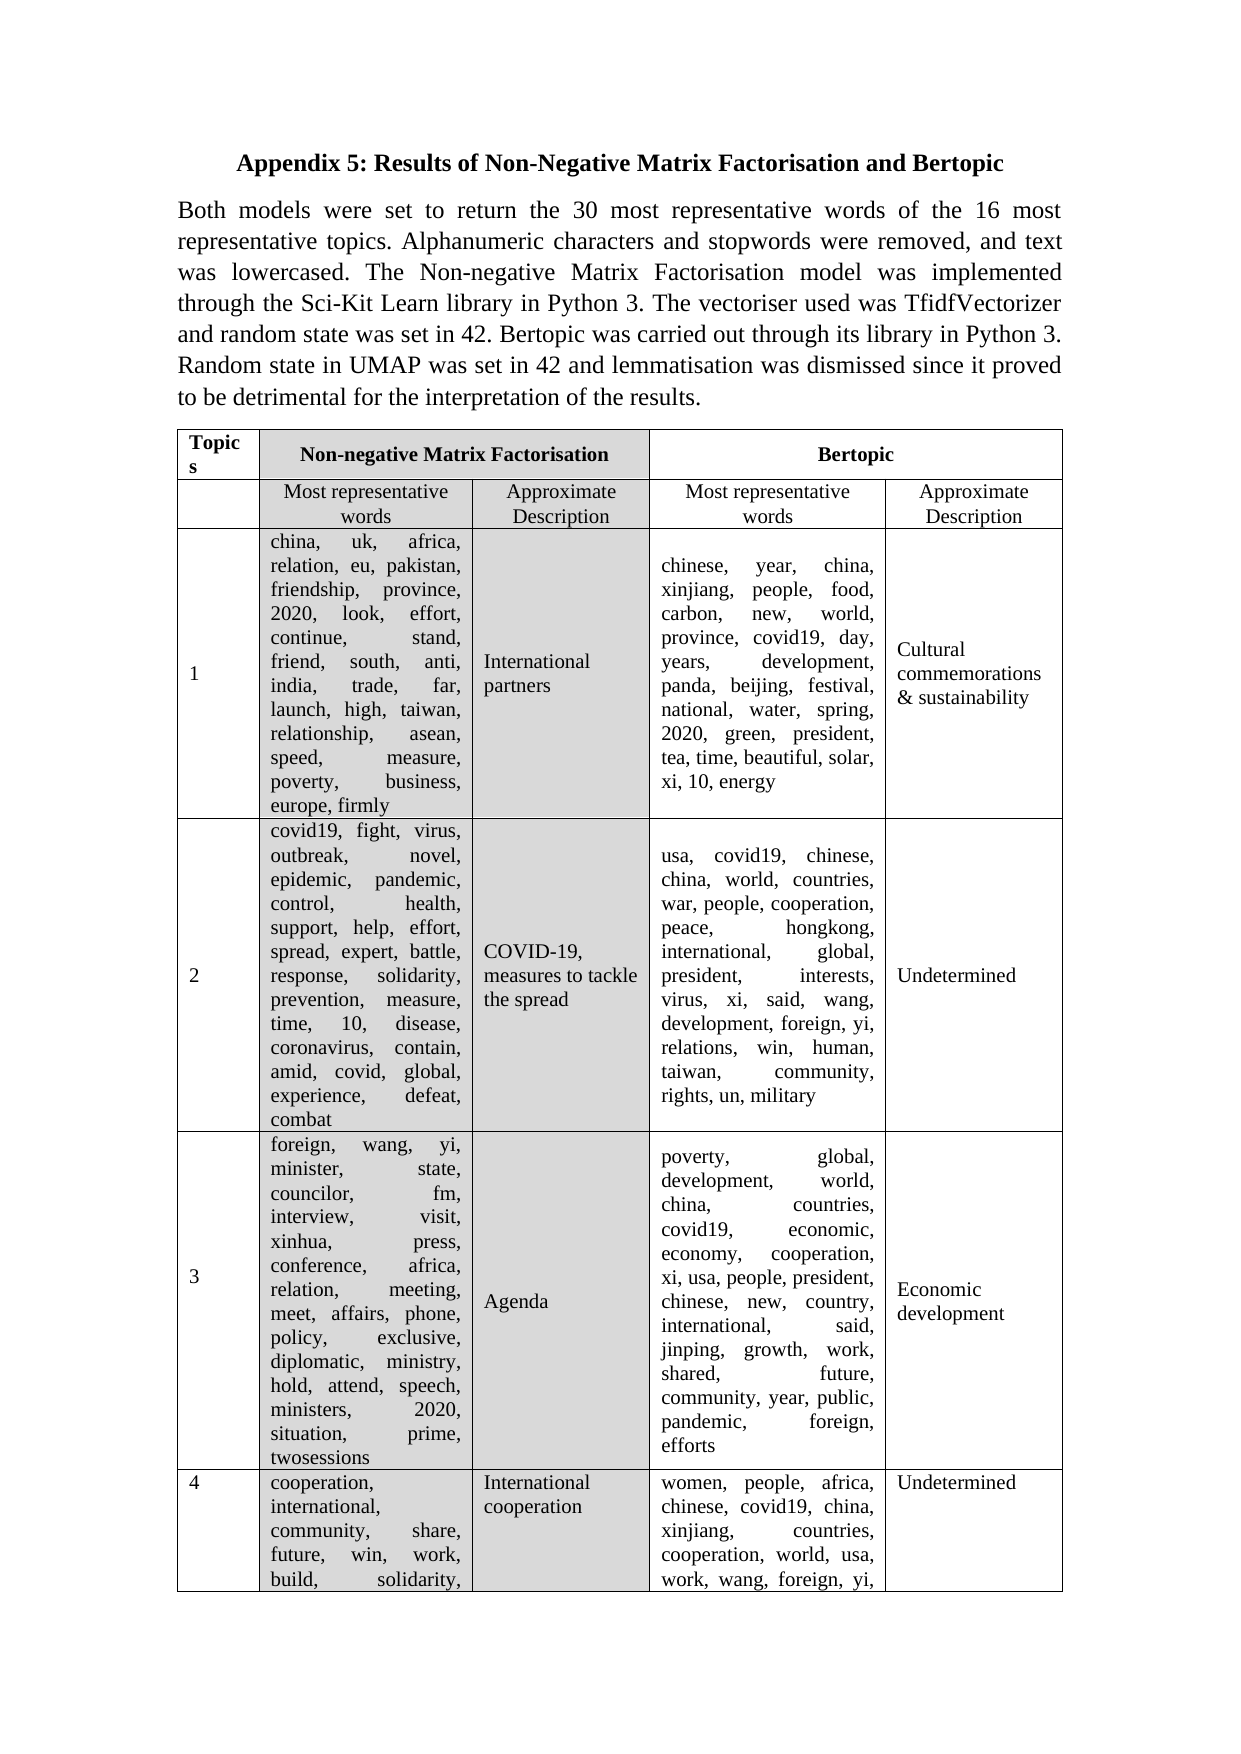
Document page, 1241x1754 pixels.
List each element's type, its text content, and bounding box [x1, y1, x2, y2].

text Appendix 5: Results of Non-Negative Matrix Factorisation and Bertopic [177, 148, 1063, 176]
table_cell Approximate Description [886, 480, 1062, 528]
table_header Topics [178, 430, 259, 478]
table_cell [178, 480, 259, 528]
table_cell Most representative words [650, 480, 885, 528]
text Both models were set to return the 30 most representative words of the 16 most representative topics. Alphanumeric characters and stopwords were removed, and text was lowercased. The Non-negative Matrix Factorisation model was implemented through the Sci-Kit Learn library in Python 3. The vectoriser used was TfidfVectorizer and random state was set in 42. Bertopic was carried out through its library in Python 3. Random state in UMAP was set in 42 and lemmatisation was dismissed since it proved to be detrimental for the interpretation of the results. [177, 195, 1063, 410]
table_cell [260, 1470, 472, 1591]
table_cell International partners [473, 529, 649, 817]
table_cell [650, 1470, 885, 1591]
table_cell Agenda [473, 1132, 649, 1469]
table_header Non-negative Matrix Factorisation [260, 430, 649, 478]
table_cell Approximate Description [473, 480, 649, 528]
table_cell covid19, fight, virus, outbreak, novel, epidemic, pandemic, control, health, support, help, effort, spread, expert, battle, response, solidarity, prevention, measure, time, 10, disease, coronavirus, contain, amid, covid, global, experience, defeat, combat [260, 819, 472, 1131]
table_cell 1 [178, 529, 259, 817]
table_cell Economic development [886, 1132, 1062, 1469]
table_cell foreign, wang, yi, minister, state, councilor, fm, interview, visit, xinhua, press, conference, africa, relation, meeting, meet, affairs, phone, policy, exclusive, diplomatic, ministry, hold, attend, speech, ministers, 2020, situation, prime, twosessions [260, 1132, 472, 1469]
table_cell usa, covid19, chinese, china, world, countries, war, people, cooperation, peace, hongkong, international, global, president, interests, virus, xi, said, wang, development, foreign, yi, relations, win, human, taiwan, community, rights, un, military [650, 819, 885, 1131]
table_cell china, uk, africa, relation, eu, pakistan, friendship, province, 2020, look, effort, continue, stand, friend, south, anti, india, trade, far, launch, high, taiwan, relationship, asean, speed, measure, poverty, business, europe, firmly [260, 529, 472, 817]
table_cell COVID-19, measures to tackle the spread [473, 819, 649, 1131]
table_header Bertopic [650, 430, 1062, 478]
table_cell Cultural commemorations & sustainability [886, 529, 1062, 817]
table_cell chinese, year, china, xinjiang, people, food, carbon, new, world, province, covid19, day, years, development, panda, beijing, festival, national, water, spring, 2020, green, president, tea, time, beautiful, solar, xi, 10, energy [650, 529, 885, 817]
table_cell poverty, global, development, world, china, countries, covid19, economic, economy, cooperation, xi, usa, people, president, chinese, new, country, international, said, jinping, growth, work, shared, future, community, year, public, pandemic, foreign, efforts [650, 1132, 885, 1469]
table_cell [473, 1470, 649, 1591]
table_cell Most representative words [260, 480, 472, 528]
table_cell 4 [178, 1470, 259, 1591]
table_cell Undetermined [886, 819, 1062, 1131]
table_cell Undetermined [886, 1470, 1062, 1591]
table_cell 3 [178, 1132, 259, 1469]
table_cell 2 [178, 819, 259, 1131]
